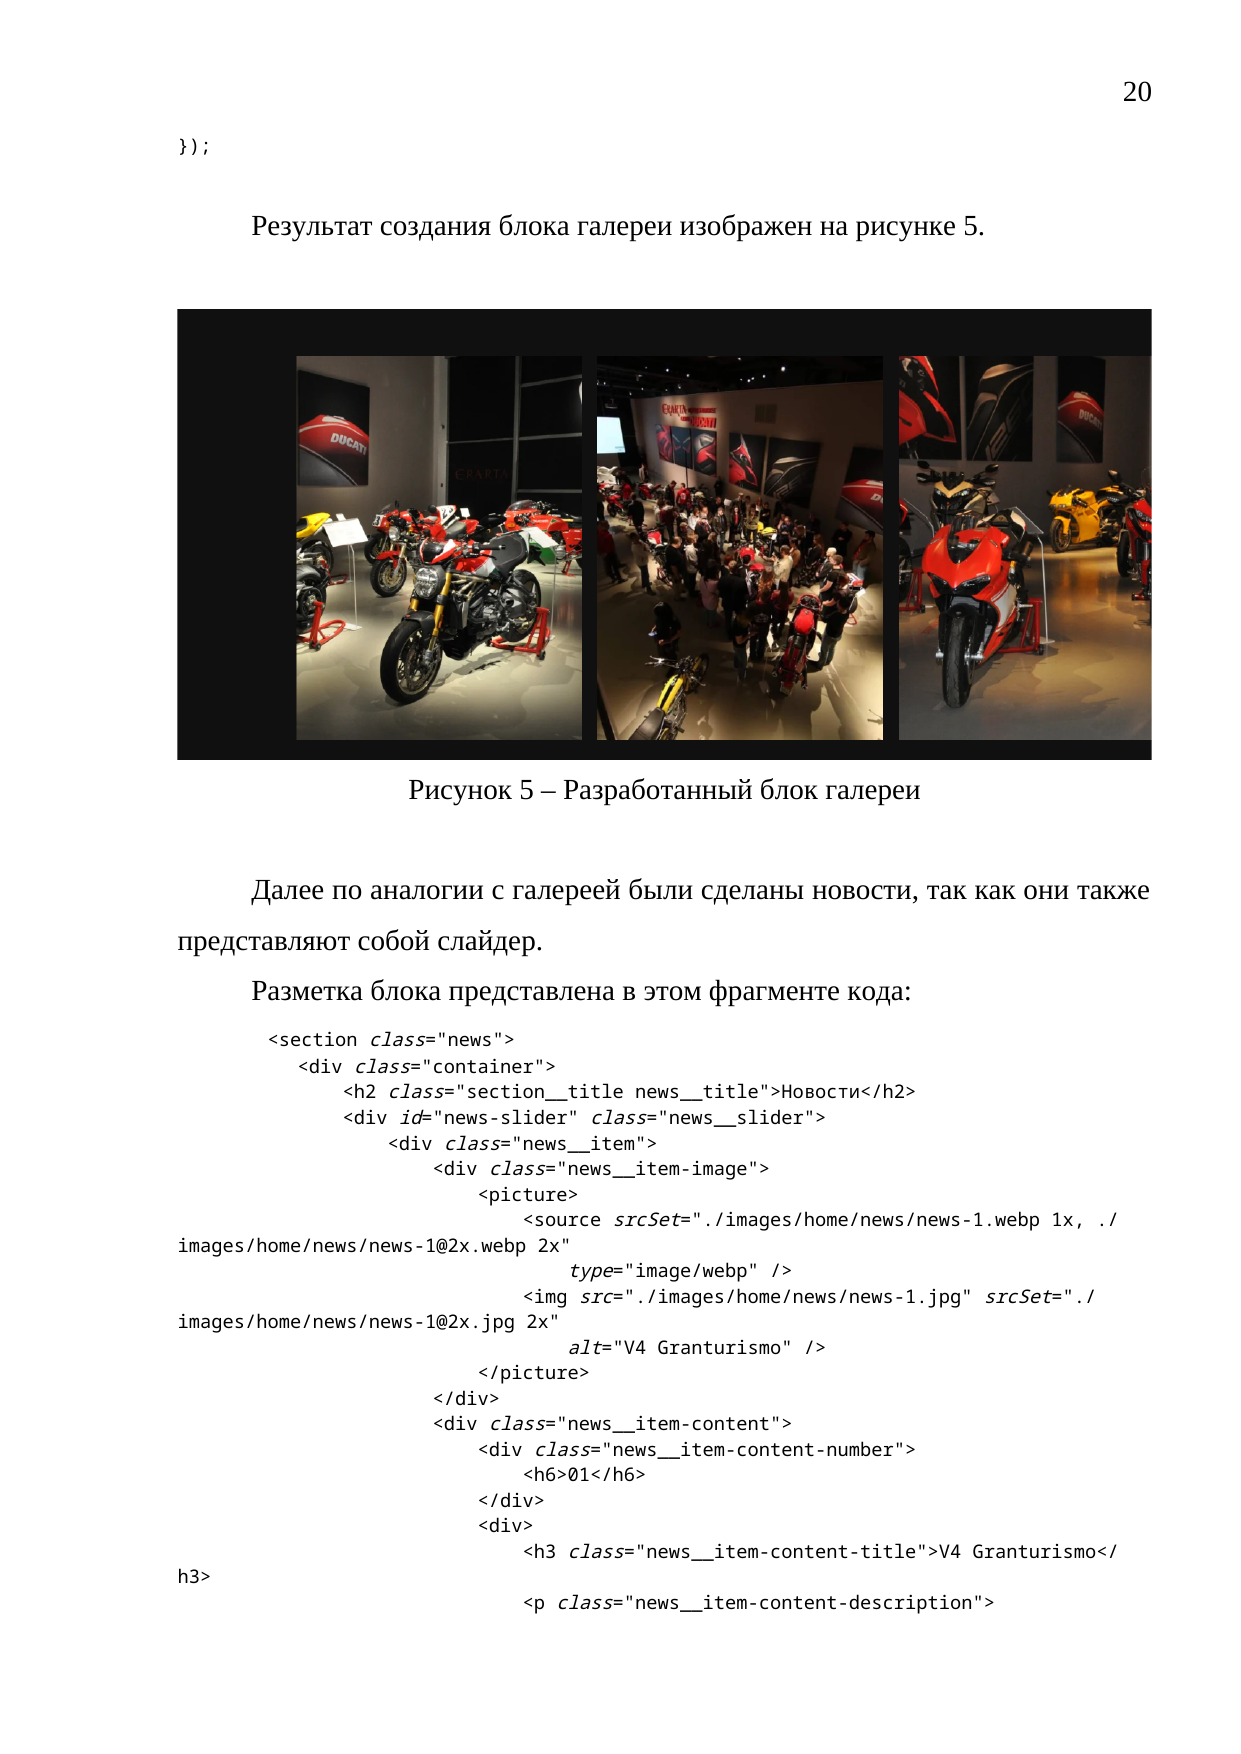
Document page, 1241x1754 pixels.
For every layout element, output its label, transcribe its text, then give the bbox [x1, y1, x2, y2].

text type="image/webp" /> [162, 1257, 1152, 1283]
text <source srcSet="./images/home/news/news-1.webp 1x, ./images/home/news/news-1@2x.webp 2x" [162, 1206, 1152, 1257]
text <div class="container"> [162, 1053, 1152, 1079]
text <div class="news__item-content-number"> [162, 1436, 1152, 1462]
text <div id="news-slider" class="news__slider"> [162, 1104, 1152, 1130]
text }); [177, 133, 1152, 158]
text Результат создания блока галереи изображен на рисунке 5. [177, 208, 1152, 242]
text </div> [162, 1487, 1152, 1513]
text <div class="news__item-content"> [162, 1411, 1152, 1436]
text <h2 class="section__title news__title">Новости</h2> [162, 1079, 1152, 1104]
text <img src="./images/home/news/news-1.jpg" srcSet="./images/home/news/news-1@2x.jpg 2x" [162, 1283, 1152, 1334]
text <div> [162, 1513, 1152, 1538]
text Далее по аналогии с галереей были сделаны новости, так как они также представляют собой слайдер. [177, 872, 1152, 956]
text </picture> [162, 1359, 1152, 1385]
text Разметка блока представлена в этом фрагменте кода: [177, 973, 1152, 1007]
text alt="V4 Granturismo" /> [162, 1334, 1152, 1359]
text <h6>01</h6> [162, 1462, 1152, 1487]
text <h3 class="news__item-content-title">V4 Granturismo</h3> [162, 1538, 1152, 1589]
text </div> [162, 1385, 1152, 1411]
text Рисунок 5 – Разработанный блок галереи [177, 772, 1152, 805]
text <section class="news"> [162, 1023, 1152, 1053]
text <picture> [162, 1181, 1152, 1206]
text <div class="news__item-image"> [162, 1155, 1152, 1181]
text <p class="news__item-content-description"> [162, 1589, 1152, 1615]
text <div class="news__item"> [162, 1130, 1152, 1155]
picture [177, 309, 1152, 760]
